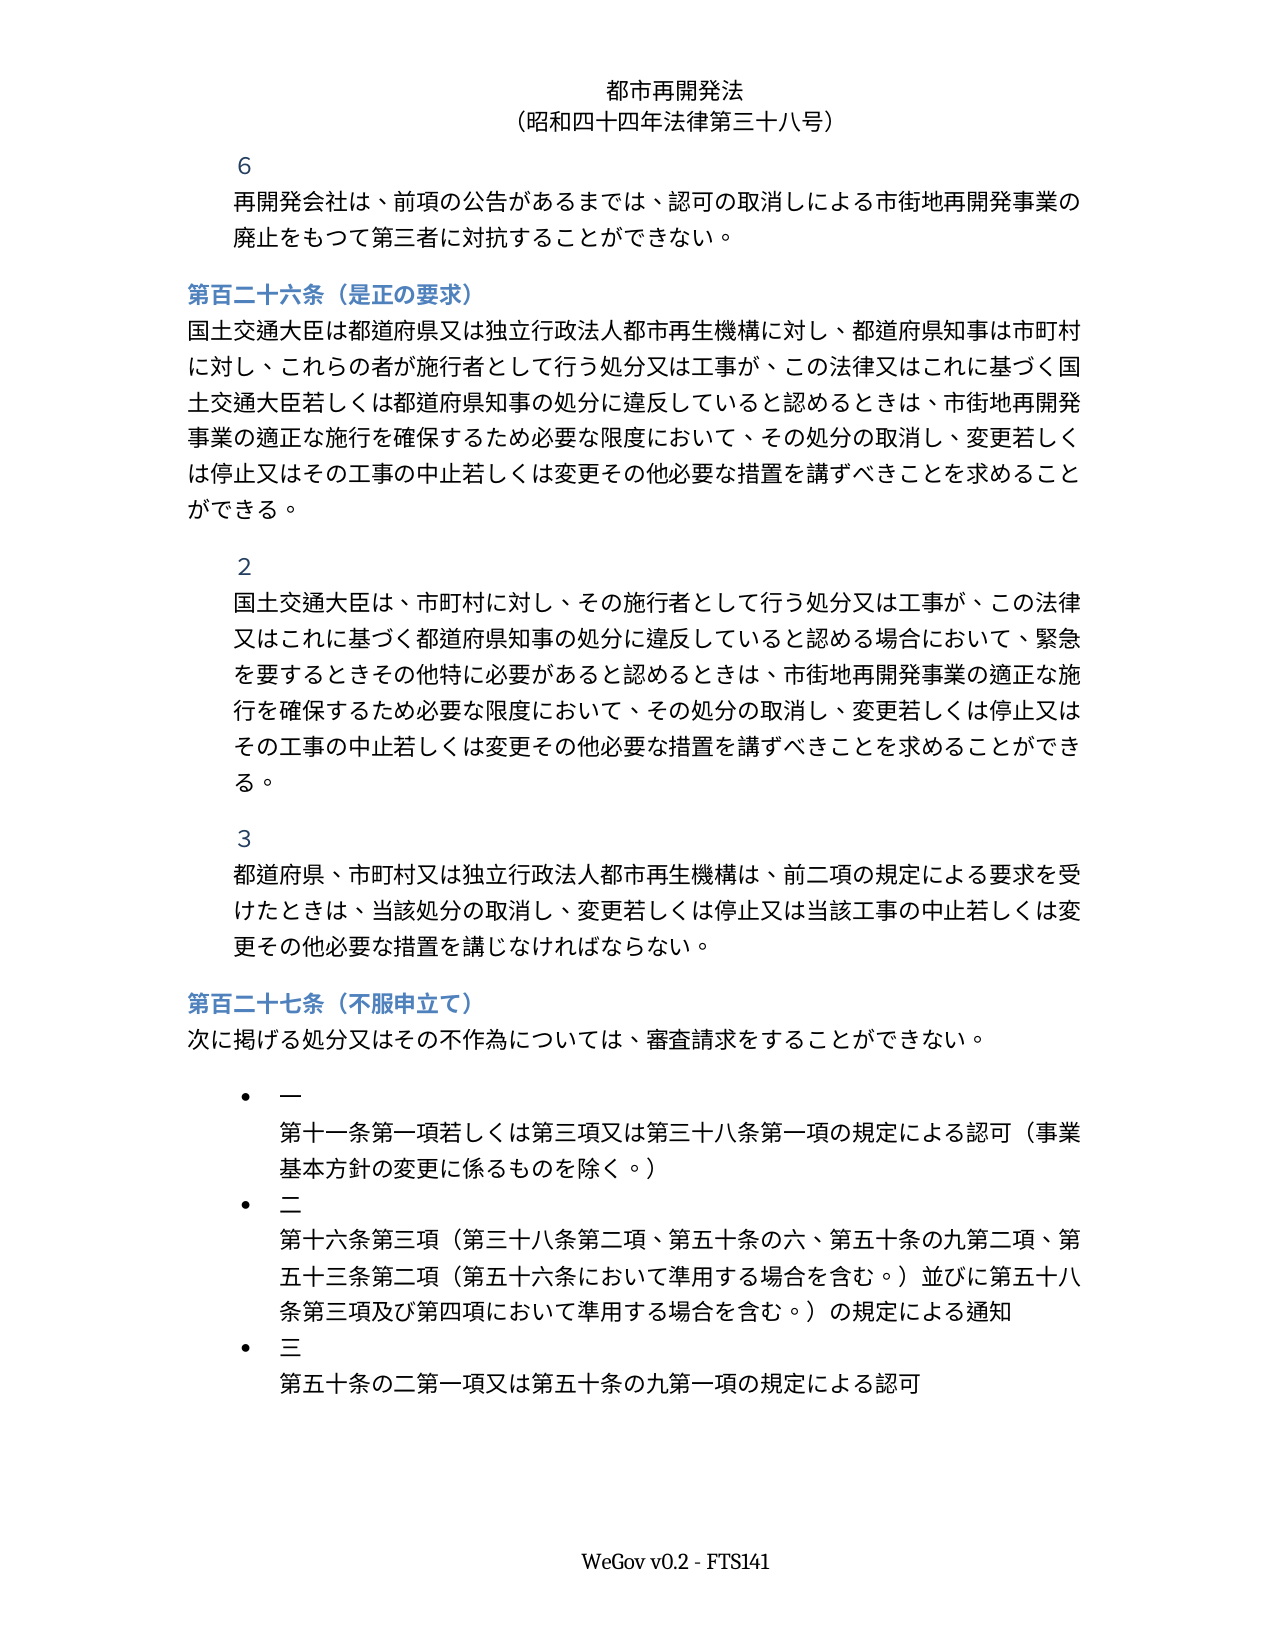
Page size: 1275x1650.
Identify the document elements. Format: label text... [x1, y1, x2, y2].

subtitle 第百二十六条（是正の要求） [187, 279, 1087, 310]
text 再開発会社は、前項の公告があるまでは、認可の取消しによる市街地再開発事業の廃止をもつて第三者に対抗することができない。 [233, 186, 1087, 253]
list 一 第十一条第一項若しくは第三項又は第三十八条第一項の規定による認可（事業基本方針の変更に係るものを除く。） [242, 1081, 1087, 1184]
subtitle 第百二十七条（不服申立て） [187, 988, 1087, 1019]
text 次に掲げる処分又はその不作為については、審査請求をすることができない。 [187, 1024, 1087, 1055]
list 二 第十六条第三項（第三十八条第二項、第五十条の六、第五十条の九第二項、第五十三条第二項（第五十六条において準用する場合を含む。）並びに第五十八条第三項及び第四項において準用する場合を含む。）の規定による通知 [242, 1188, 1087, 1328]
text 国土交通大臣は、市町村に対し、その施行者として行う処分又は工事が、この法律又はこれに基づく都道府県知事の処分に違反していると認める場合において、緊急を要するときその他特に必要があると認めるときは、市街地再開発事業の適正な施行を確保するため必要な限度において、その処分の取消し、変更若しくは停止又はその工事の中止若しくは変更その他必要な措置を講ずべきことを求めることができる。 [233, 587, 1087, 798]
subtitle ２ [233, 551, 1087, 582]
subtitle ３ [233, 823, 1087, 855]
list 三 第五十条の二第一項又は第五十条の九第一項の規定による認可 [242, 1332, 1087, 1399]
text 国土交通大臣は都道府県又は独立行政法人都市再生機構に対し、都道府県知事は市町村に対し、これらの者が施行者として行う処分又は工事が、この法律又はこれに基づく国土交通大臣若しくは都道府県知事の処分に違反していると認めるときは、市街地再開発事業の適正な施行を確保するため必要な限度において、その処分の取消し、変更若しくは停止又はその工事の中止若しくは変更その他必要な措置を講ずべきことを求めることができる。 [187, 314, 1087, 526]
text 都道府県、市町村又は独立行政法人都市再生機構は、前二項の規定による要求を受けたときは、当該処分の取消し、変更若しくは停止又は当該工事の中止若しくは変更その他必要な措置を講じなければならない。 [233, 859, 1087, 962]
subtitle ６ [233, 150, 1087, 181]
